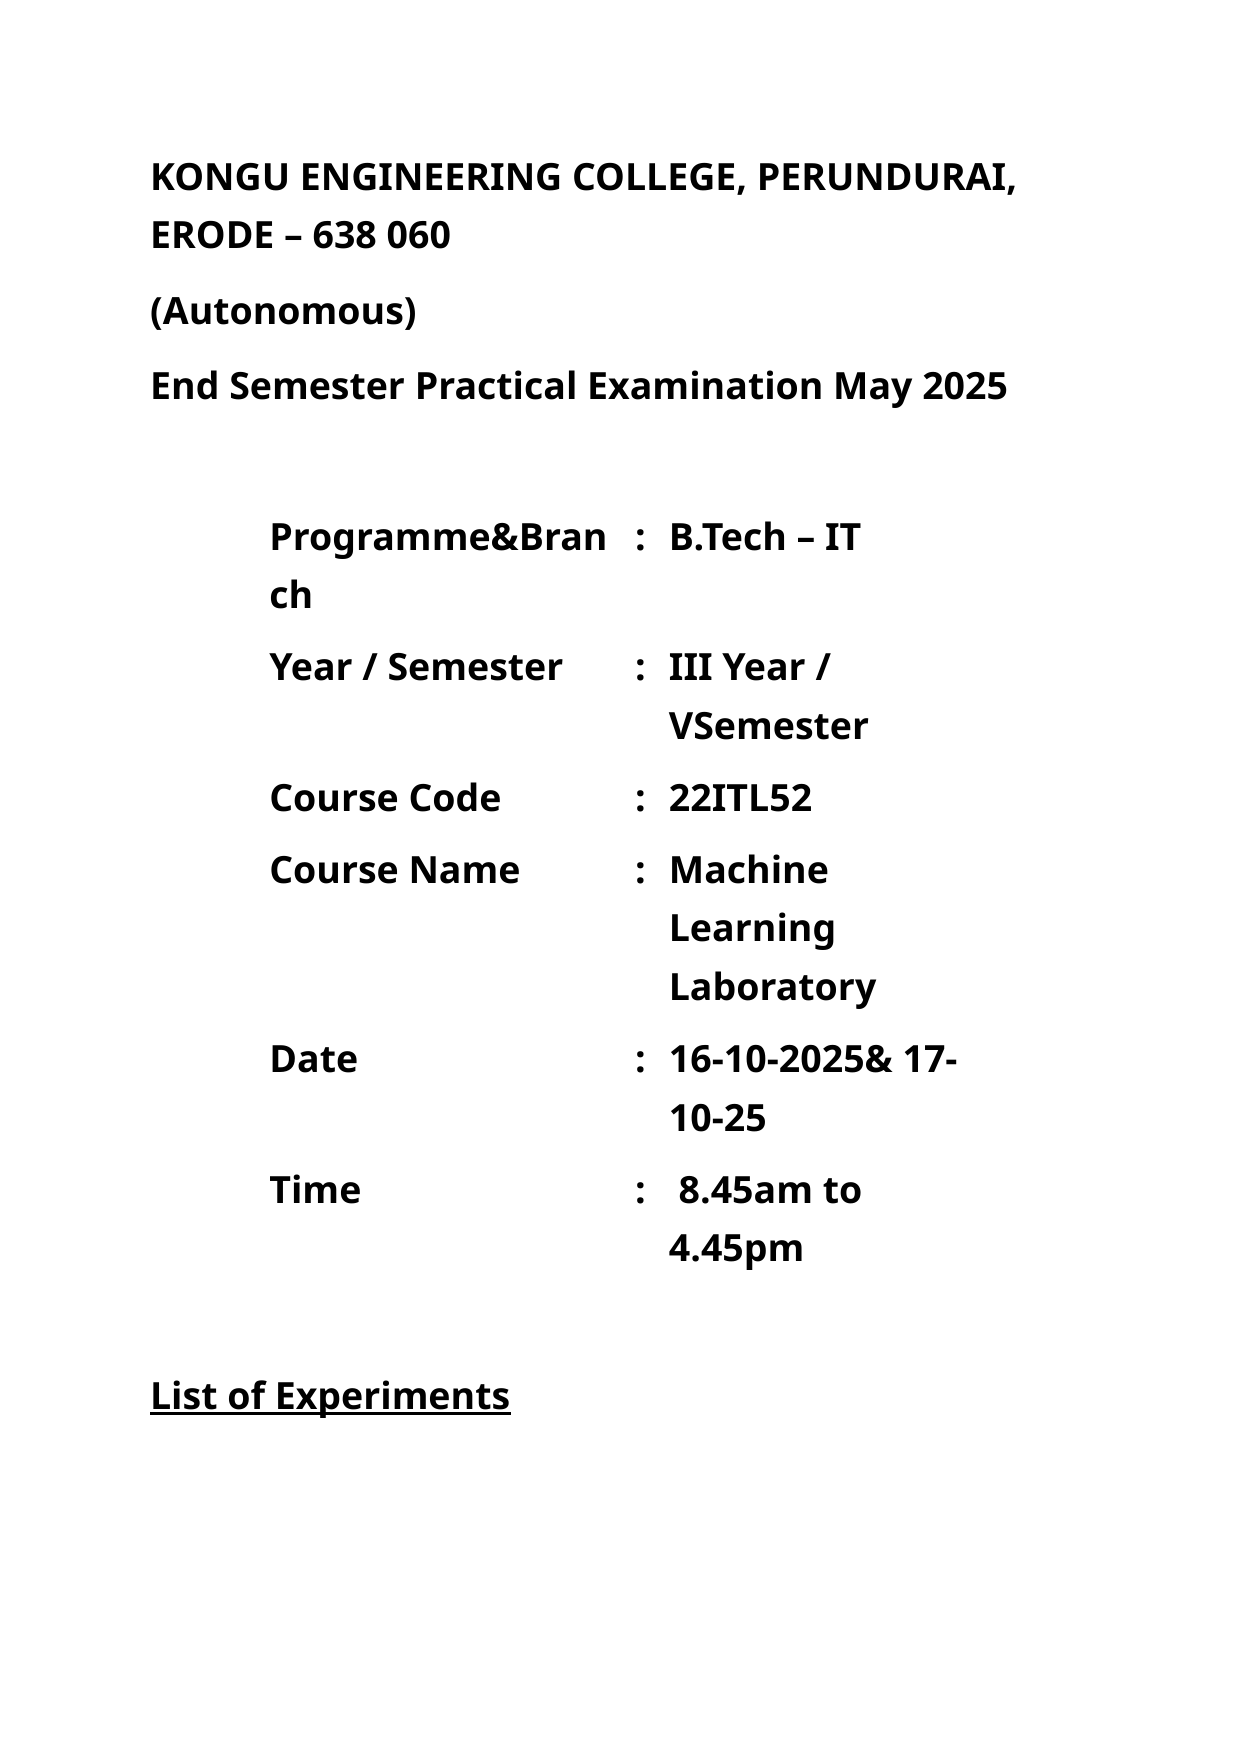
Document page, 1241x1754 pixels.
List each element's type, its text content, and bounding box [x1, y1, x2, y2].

table_cell : [624, 843, 657, 1032]
table_cell 16-10-2025& 17-10-25 [658, 1033, 982, 1163]
text (Autonomous) [150, 284, 1090, 335]
table_cell Course Name [258, 843, 624, 1032]
table_cell : [624, 641, 657, 771]
table_cell Date [258, 1033, 624, 1163]
table_cell Time [258, 1163, 624, 1294]
table_cell Course Code [258, 771, 624, 843]
text List of Experiments [150, 1369, 1090, 1420]
table_cell Year / Semester [258, 641, 624, 771]
table_cell : [624, 1033, 657, 1163]
table_cell 8.45am to 4.45pm [658, 1163, 982, 1294]
table_cell : [624, 771, 657, 843]
text KONGU ENGINEERING COLLEGE, PERUNDURAI, ERODE – 638 060 [150, 150, 1090, 260]
table_header : [624, 510, 657, 641]
table_cell 22ITL52 [658, 771, 982, 843]
table_cell Machine Learning Laboratory [658, 843, 982, 1032]
text End Semester Practical Examination May 2025 [150, 359, 1090, 410]
table_header B.Tech – IT [658, 510, 982, 641]
table_cell : [624, 1163, 657, 1294]
table_header Programme&Branch [258, 510, 624, 641]
table_cell III Year / VSemester [658, 641, 982, 771]
